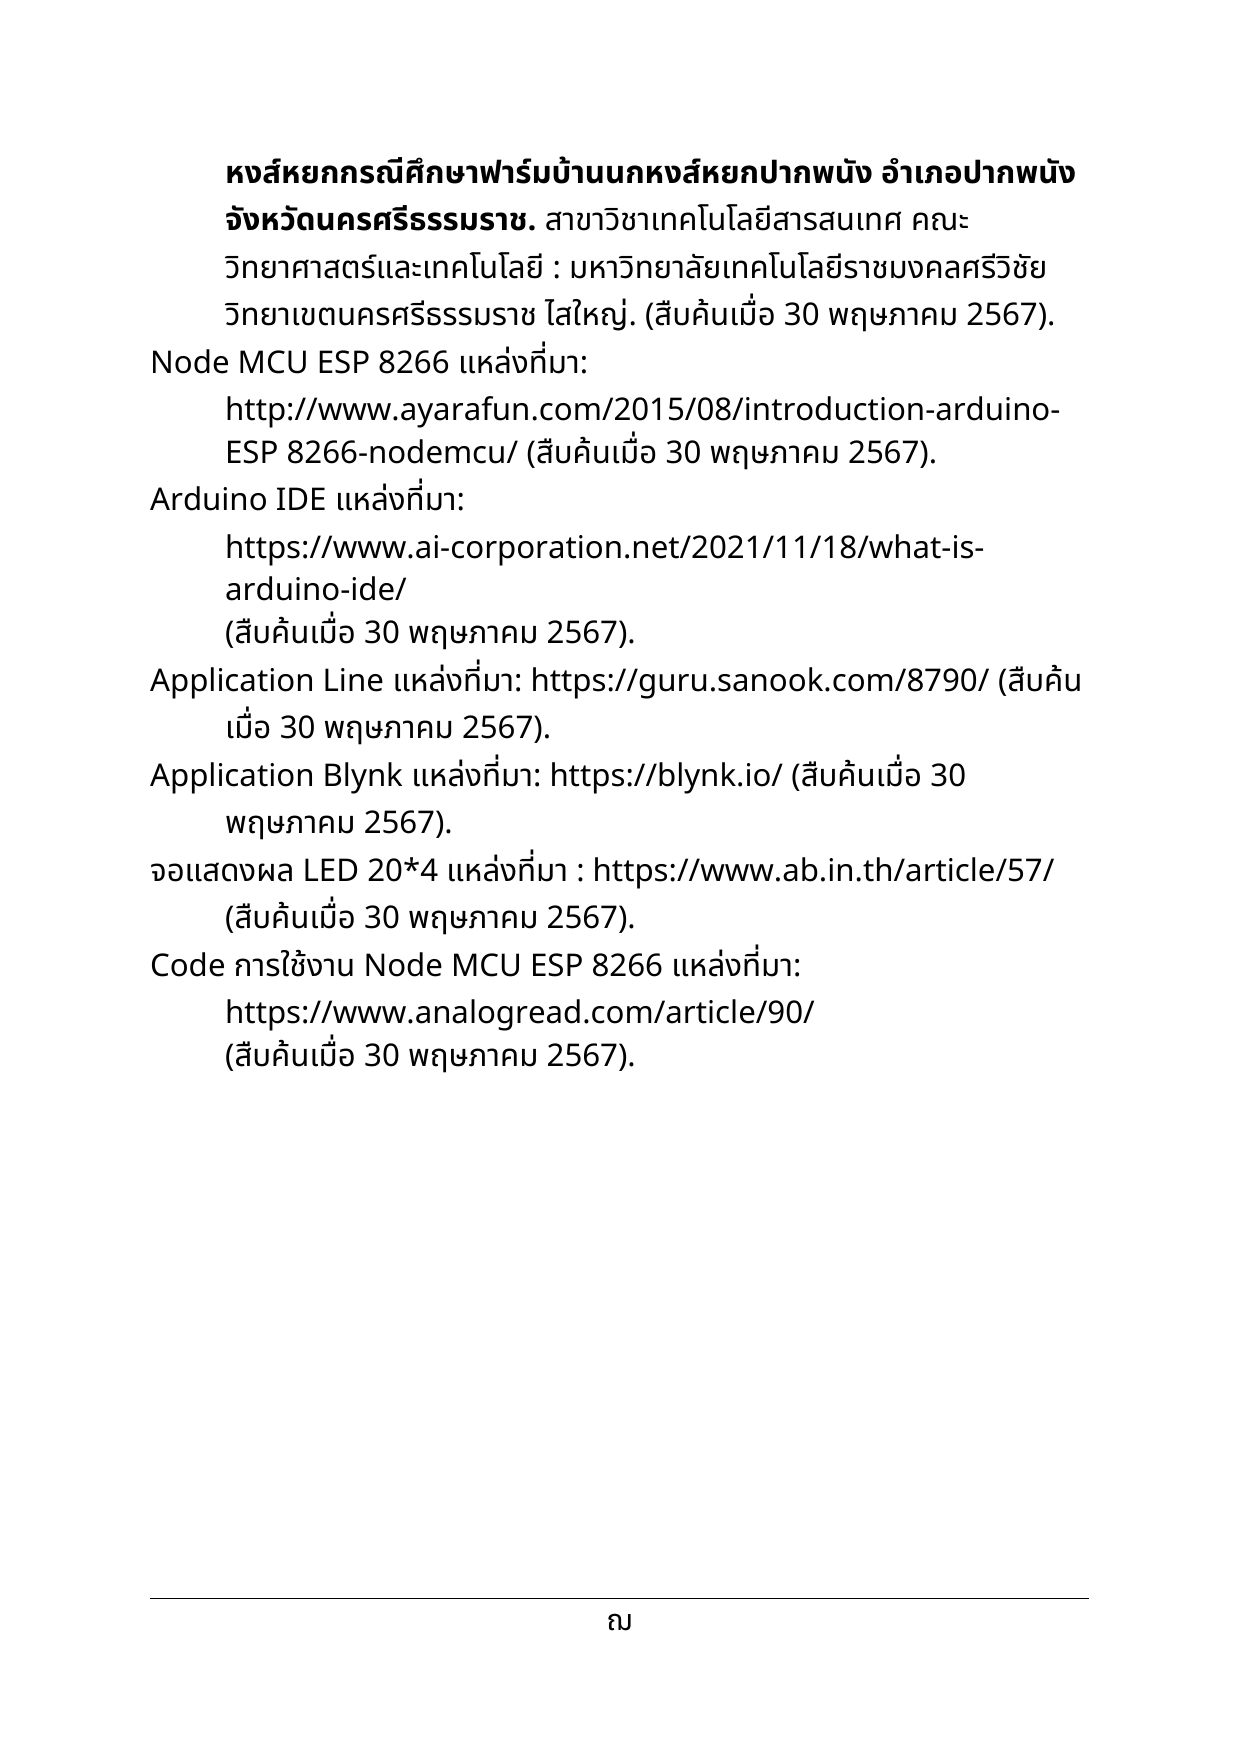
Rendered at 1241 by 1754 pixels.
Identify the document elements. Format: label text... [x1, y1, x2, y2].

text Arduino IDE แหล่งที่มา: https://www.ai-corporation.net/2021/11/18/what-is-arduino-ide/ [150, 477, 1090, 610]
text (สืบค้นเมื่อ 30 พฤษภาคม 2567). [225, 1033, 1090, 1080]
text Application Blynk แหล่งที่มา: https://blynk.io/ (สืบค้นเมื่อ 30 พฤษภาคม 2567). [150, 752, 1090, 847]
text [150, 150, 1090, 340]
text (สืบค้นเมื่อ 30 พฤษภาคม 2567). [225, 610, 1090, 657]
text จอแสดงผล LED 20*4 แหล่งที่มา : https://www.ab.in.th/article/57/ (สืบค้นเมื่อ 30 พฤษภาคม 2567). [150, 847, 1090, 942]
text Code การใช้งาน Node MCU ESP 8266 แหล่งที่มา: https://www.analogread.com/article/90/ [150, 942, 1090, 1033]
text Application Line แหล่งที่มา: https://guru.sanook.com/8790/ (สืบค้นเมื่อ 30 พฤษภาคม 2567). [150, 657, 1090, 752]
text Node MCU ESP 8266 แหล่งที่มา: http://www.ayarafun.com/2015/08/introduction-arduino-ESP 8266-nodemcu/ (สืบค้นเมื่อ 30 พฤษภาคม 2567). [150, 340, 1090, 477]
